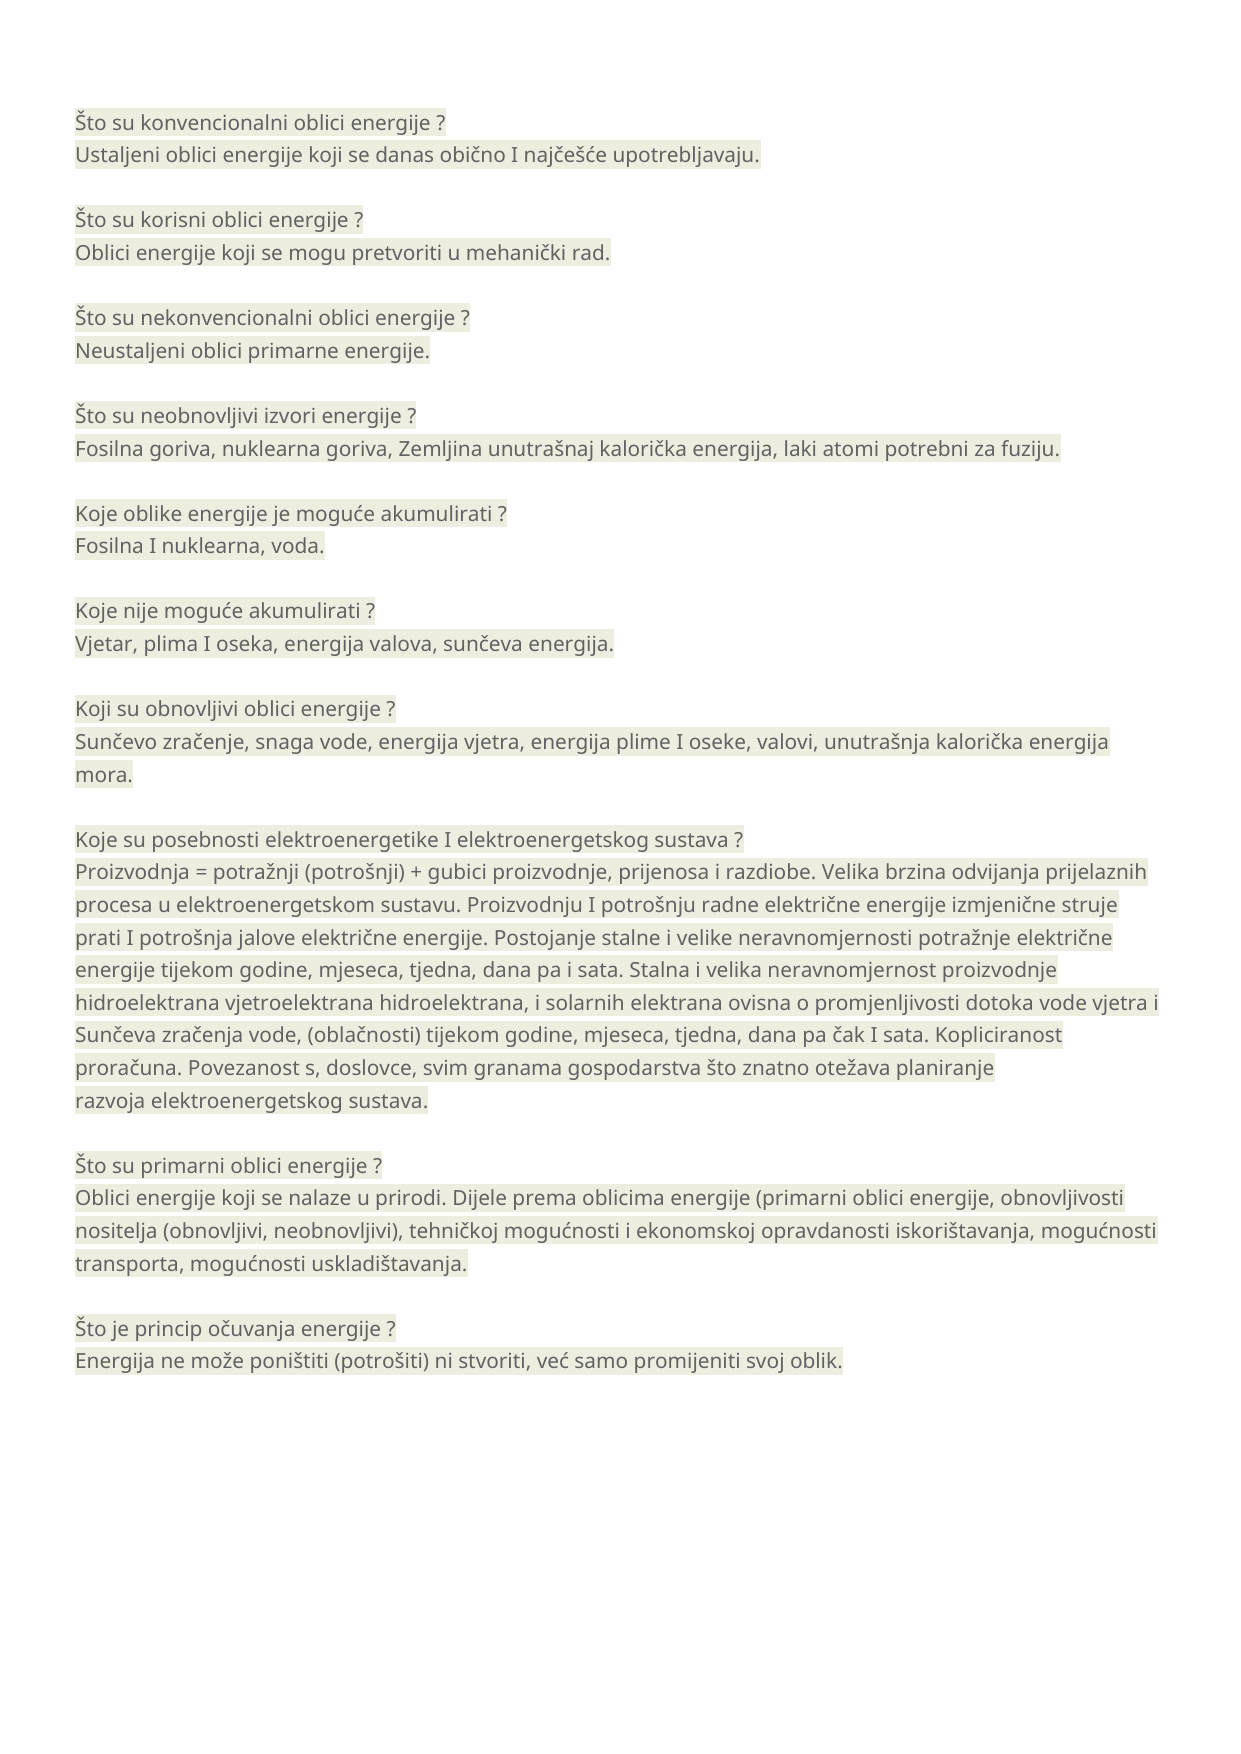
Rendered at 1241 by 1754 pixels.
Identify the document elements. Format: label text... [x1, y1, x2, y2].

text Koje oblike energije je moguće akumulirati ? Fosilna I nuklearna, voda. [75, 466, 1165, 560]
text Što su nekonvencionalni oblici energije ? Neustaljeni oblici primarne energije. [75, 271, 1165, 364]
text Koje su posebnosti elektroenergetike I elektroenergetskog sustava ? Proizvodnja = potražnji (potrošnji) + gubici proizvodnje, prijenosa i razdiobe. Velika brzina odvijanja prijelaznih procesa u elektroenergetskom sustavu. Proizvodnju I potrošnju radne električne energije izmjenične struje prati I potrošnja jalove električne energije. Postojanje stalne i velike neravnomjernosti potražnje električne energije tijekom godine, mjeseca, tjedna, dana pa i sata. Stalna i velika neravnomjernost proizvodnje hidroelektrana vjetroelektrana hidroelektrana, i solarnih elektrana ovisna o promjenljivosti dotoka vode vjetra i Sunčeva zračenja vode, (oblačnosti) tijekom godine, mjeseca, tjedna, dana pa čak I sata. Kopliciranost proračuna. Povezanost s, doslovce, svim granama gospodarstva što znatno otežava planiranje razvoja elektroenergetskog sustava. Što su primarni oblici energije ? Oblici energije koji se nalaze u prirodi. Dijele prema oblicima energije (primarni oblici energije, obnovljivosti nositelja (obnovljivi, neobnovljivi), tehničkoj mogućnosti i ekonomskoj opravdanosti iskorištavanja, mogućnosti transporta, mogućnosti uskladištavanja. Što je princip očuvanja energije ? Energija ne može poništiti (potrošiti) ni stvoriti, već samo promijeniti svoj oblik. [75, 792, 1165, 1375]
text Što su neobnovljivi izvori energije ? Fosilna goriva, nuklearna goriva, Zemljina unutrašnaj kalorička energija, laki atomi potrebni za fuziju. [75, 368, 1165, 462]
text Što su konvencionalni oblici energije ? Ustaljeni oblici energije koji se danas obično I najčešće upotrebljavaju. [75, 75, 1165, 169]
text Koji su obnovljivi oblici energije ? Sunčevo zračenje, snaga vode, energija vjetra, energija plime I oseke, valovi, unutrašnja kalorička energija mora. [75, 662, 1165, 788]
text Što su korisni oblici energije ? Oblici energije koji se mogu pretvoriti u mehanički rad. [75, 173, 1165, 266]
text Koje nije moguće akumulirati ? Vjetar, plima I oseka, energija valova, sunčeva energija. [75, 564, 1165, 658]
